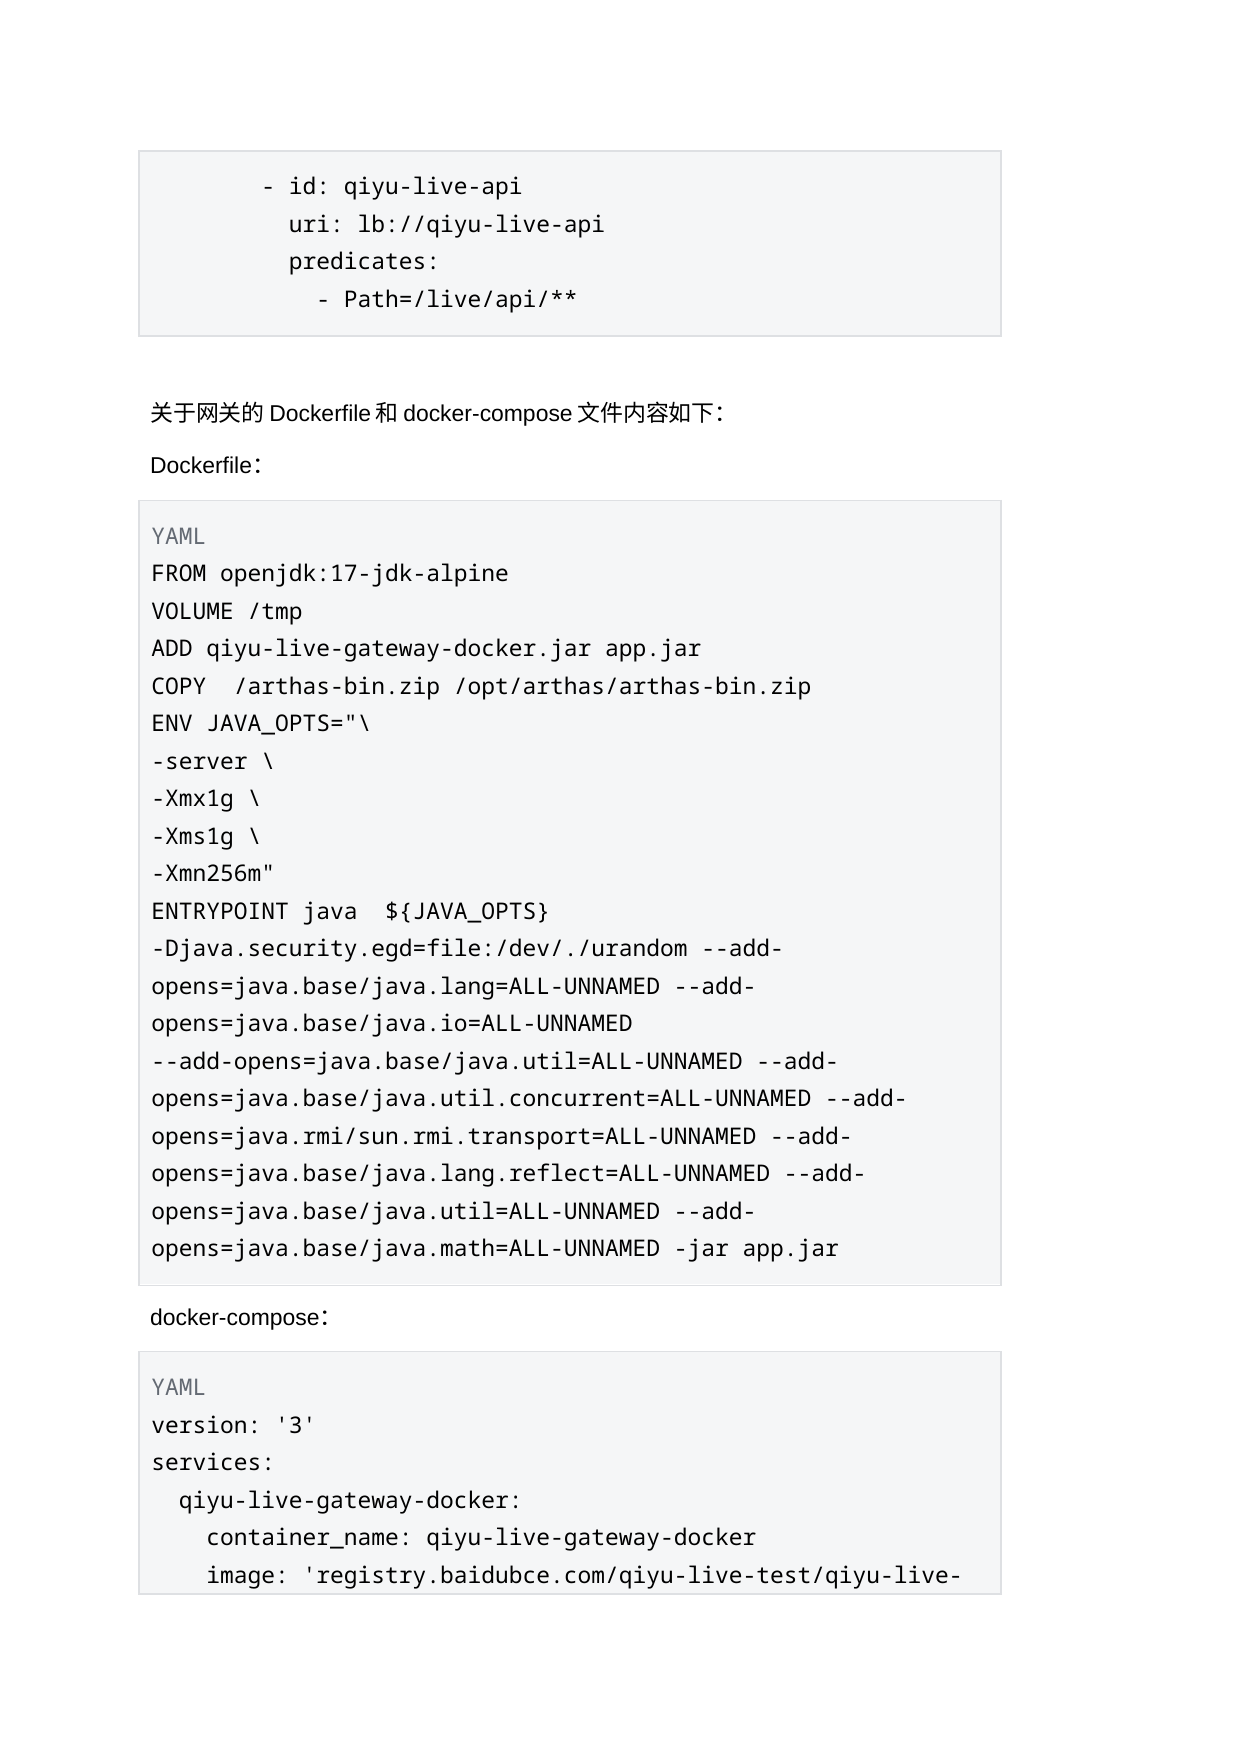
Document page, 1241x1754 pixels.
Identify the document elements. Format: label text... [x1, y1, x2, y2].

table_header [140, 1352, 1000, 1593]
text Dockerfile： [150, 447, 1090, 481]
table_header YAML FROM openjdk:17-jdk-alpine VOLUME /tmp ADD qiyu-live-gateway-docker.jar app.jar COPY /arthas-bin.zip /opt/arthas/arthas-bin.zip ENV JAVA_OPTS="\ -server \ -Xmx1g \ -Xms1g \ -Xmn256m" ENTRYPOINT java ${JAVA_OPTS} -Djava.security.egd=file:/dev/./urandom --add-opens=java.base/java.lang=ALL-UNNAMED --add-opens=java.base/java.io=ALL-UNNAMED --add-opens=java.base/java.util=ALL-UNNAMED --add-opens=java.base/java.util.concurrent=ALL-UNNAMED --add-opens=java.rmi/sun.rmi.transport=ALL-UNNAMED --add-opens=java.base/java.lang.reflect=ALL-UNNAMED --add-opens=java.base/java.util=ALL-UNNAMED --add-opens=java.base/java.math=ALL-UNNAMED -jar app.jar [140, 501, 1000, 1284]
text docker-compose： [150, 1298, 1090, 1332]
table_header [140, 152, 1000, 335]
text 关于网关的Dockerfile和docker-compose文件内容如下： [150, 395, 1090, 428]
